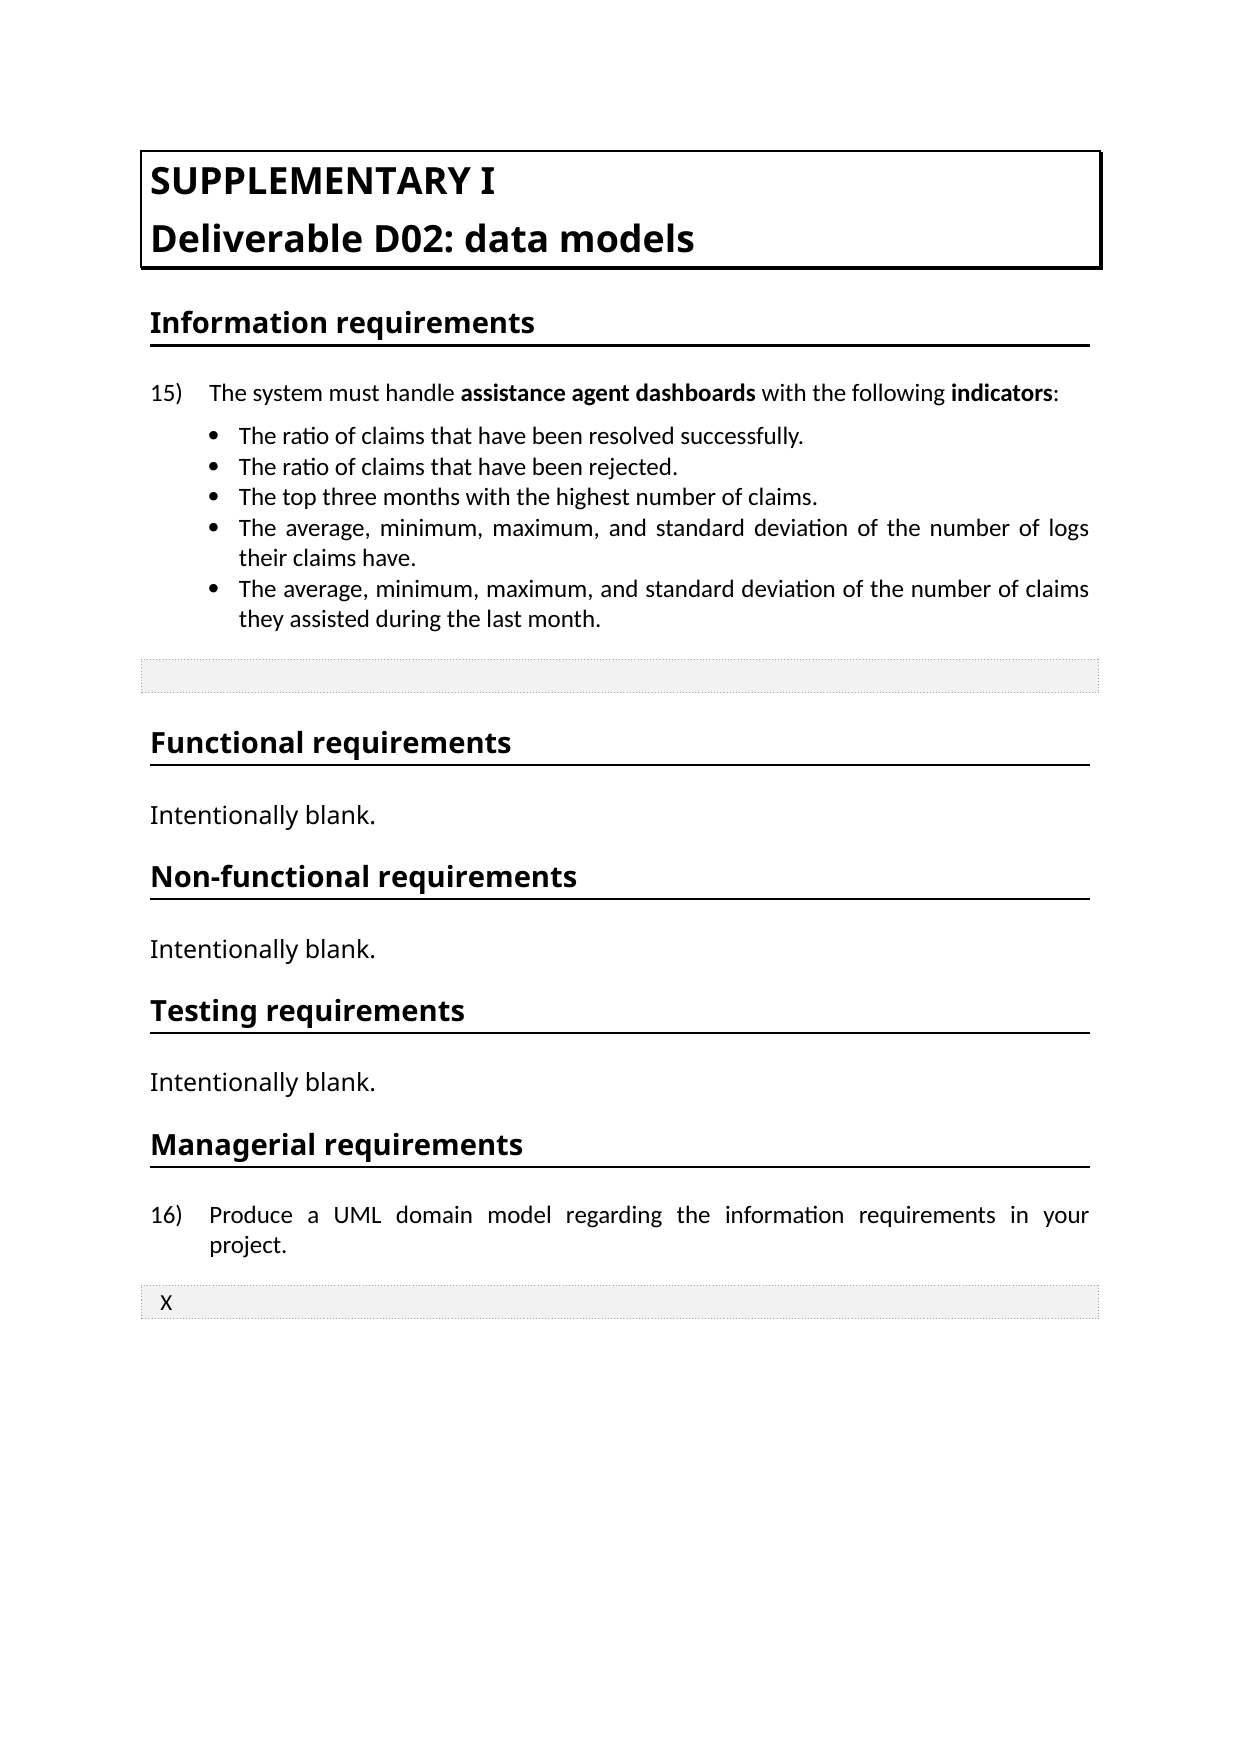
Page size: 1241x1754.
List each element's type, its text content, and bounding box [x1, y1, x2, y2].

subtitle Information requirements [150, 303, 1090, 344]
subtitle Managerial requirements [150, 1124, 1090, 1166]
list The average, minimum, maximum, and standard deviation of the number of claims they assisted during the last month. [209, 573, 1090, 634]
text Intentionally blank. [150, 1065, 1090, 1099]
list The top three months with the highest number of claims. [209, 482, 1090, 512]
subtitle Non-functional requirements [150, 856, 1090, 898]
text Intentionally blank. [150, 931, 1090, 965]
subtitle Functional requirements [150, 723, 1090, 764]
list The average, minimum, maximum, and standard deviation of the number of logs their claims have. [209, 512, 1090, 573]
subtitle Testing requirements [150, 990, 1090, 1032]
list The ratio of claims that have been resolved successfully. [209, 421, 1090, 451]
list Produce a UML domain model regarding the information requirements in your project. [150, 1199, 1090, 1260]
subtitle SUPPLEMENTARY I Deliverable D02: data models [142, 152, 1099, 266]
list The system must handle assistance agent dashboards with the following indicators: [150, 377, 1090, 408]
list The ratio of claims that have been rejected. [209, 451, 1090, 482]
text Intentionally blank. [150, 797, 1090, 831]
